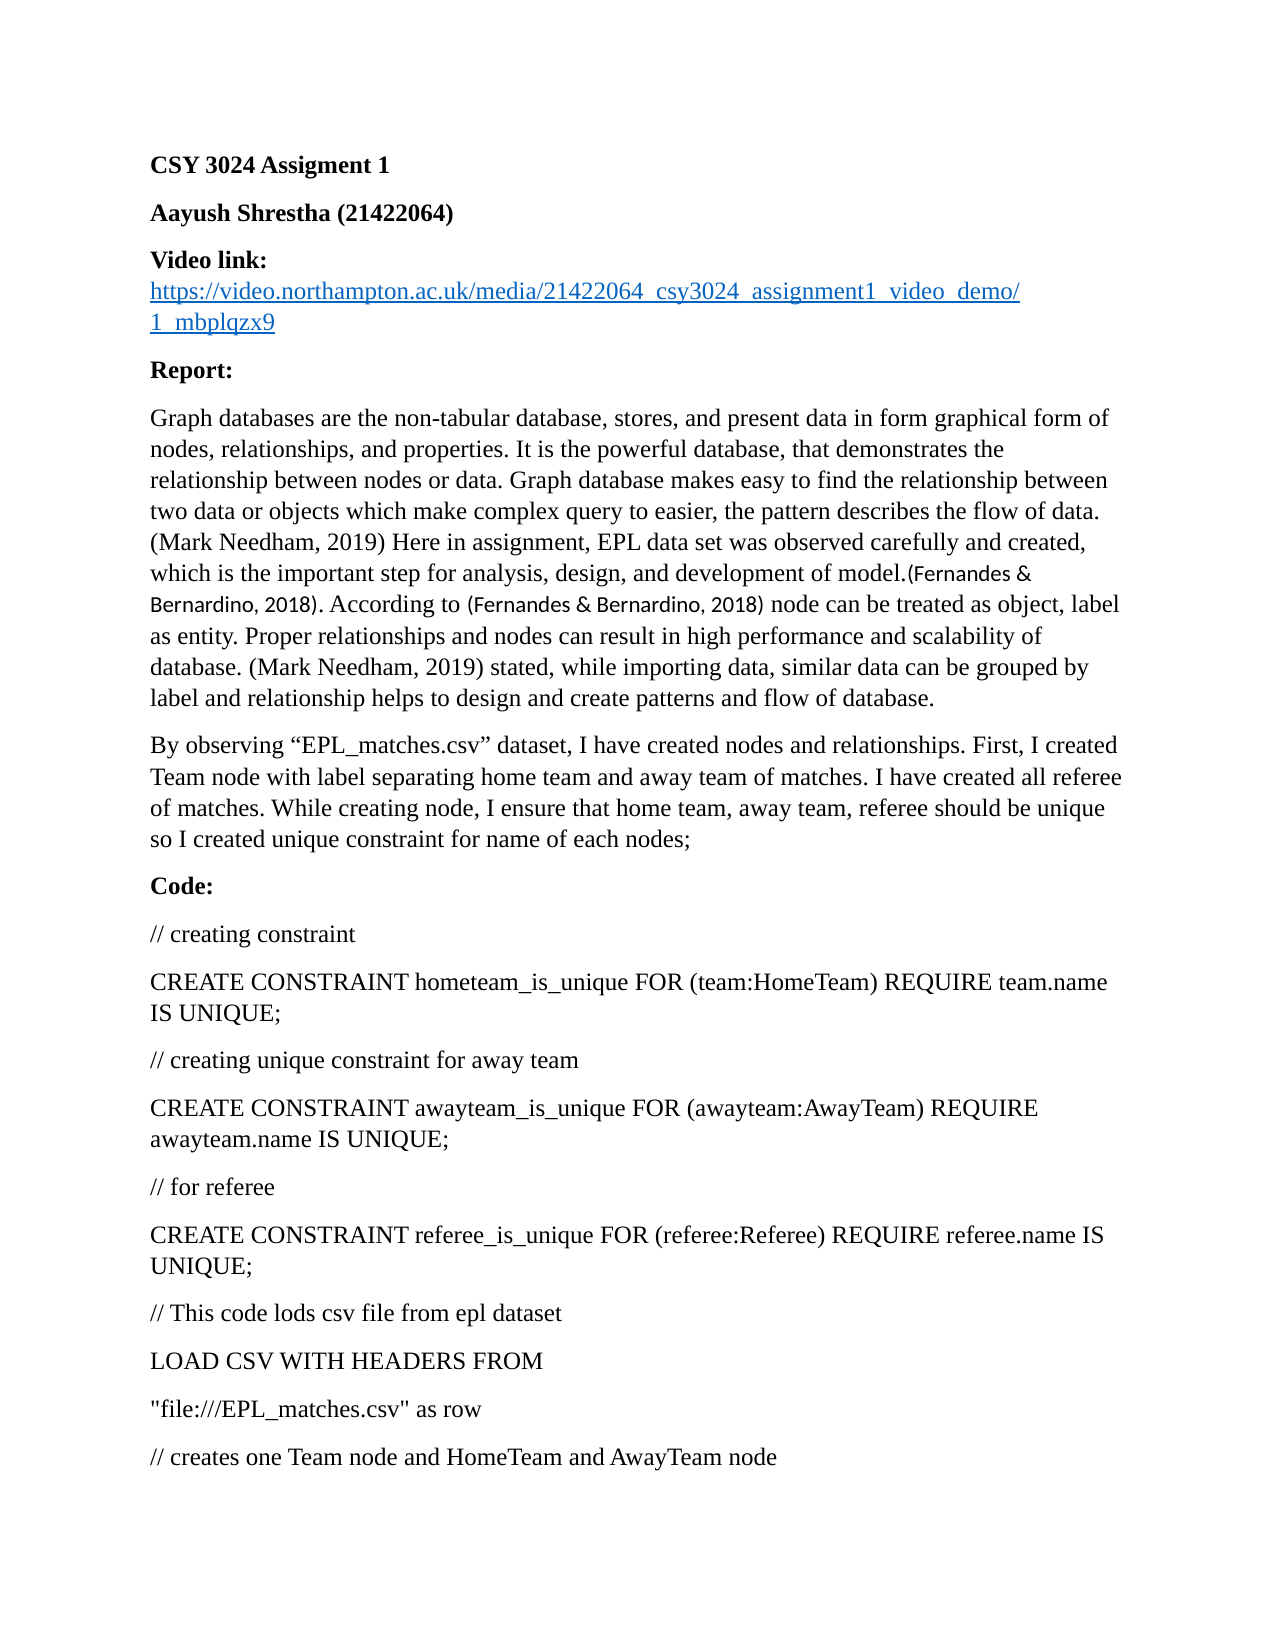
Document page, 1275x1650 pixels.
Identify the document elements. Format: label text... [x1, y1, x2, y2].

text Code: [150, 871, 1125, 900]
text // creates one Team node and HomeTeam and AwayTeam node [150, 1442, 1125, 1470]
text "file:///EPL_matches.csv" as row [150, 1394, 1125, 1423]
text Aayush Shrestha (21422064) [150, 198, 1125, 226]
text CREATE CONSTRAINT hometeam_is_unique FOR (team:HomeTeam) REQUIRE team.name IS UNIQUE; [150, 967, 1125, 1027]
text CREATE CONSTRAINT awayteam_is_unique FOR (awayteam:AwayTeam) REQUIRE awayteam.name IS UNIQUE; [150, 1093, 1125, 1153]
text // creating constraint [150, 919, 1125, 948]
text // creating unique constraint for away team [150, 1046, 1125, 1074]
text By observing “EPL_matches.csv” dataset, I have created nodes and relationships. First, I created Team node with label separating home team and away team of matches. I have created all referee of matches. While creating node, I ensure that home team, away team, referee should be unique so I created unique constraint for name of each nodes; [150, 731, 1125, 852]
text Video link: https://video.northampton.ac.uk/media/21422064_csy3024_assignment1_video_demo/1_mbplqzx9 [150, 245, 1125, 336]
text // for referee [150, 1172, 1125, 1201]
text CREATE CONSTRAINT referee_is_unique FOR (referee:Referee) REQUIRE referee.name IS UNIQUE; [150, 1220, 1125, 1279]
text Graph databases are the non-tabular database, stores, and present data in form graphical form of nodes, relationships, and properties. It is the powerful database, that demonstrates the relationship between nodes or data. Graph database makes easy to find the relationship between two data or objects which make complex query to easier, the pattern describes the flow of data. Here in assignment, EPL data set was observed carefully and created, which is the important step for analysis, design, and development of model.. According to node can be treated as object, label as entity. Proper relationships and nodes can result in high performance and scalability of database. stated, while importing data, similar data can be grouped by label and relationship helps to design and create patterns and flow of database. [150, 403, 1125, 712]
text // This code lods csv file from epl dataset [150, 1298, 1125, 1327]
text CSY 3024 Assigment 1 [150, 150, 1125, 179]
text LOAD CSV WITH HEADERS FROM [150, 1346, 1125, 1375]
text Report: [150, 355, 1125, 384]
